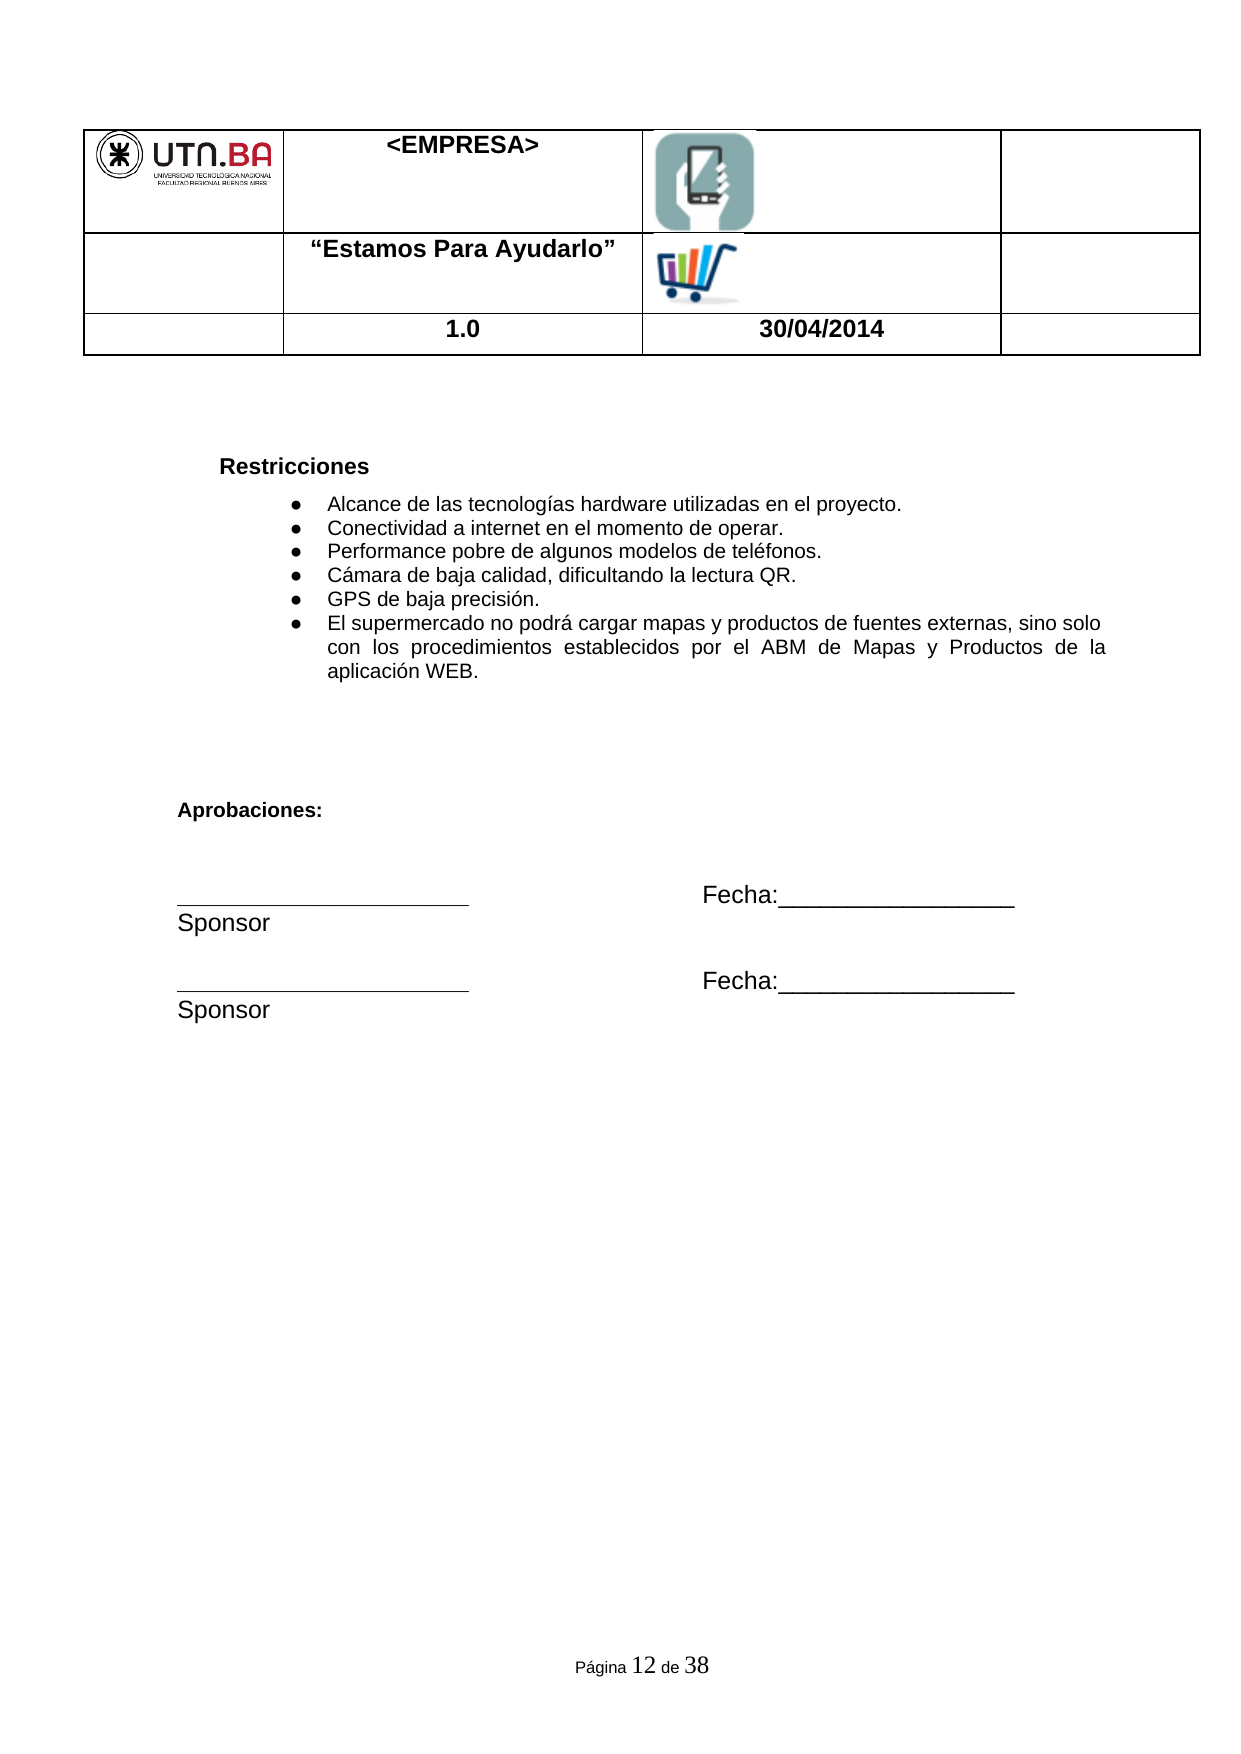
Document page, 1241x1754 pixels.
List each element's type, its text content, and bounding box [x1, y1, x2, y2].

text con los procedimientos establecidos por el ABM de Mapas y Productos de la aplicación WEB. [327, 635, 1107, 683]
picture [653, 130, 757, 232]
list El supermercado no podrá cargar mapas y productos de fuentes externas, sino solo [252, 611, 1107, 635]
text _____________________ Fecha:_________________ Sponsor [177, 966, 1107, 1023]
text _____________________ Fecha:_________________ Sponsor [177, 879, 1107, 937]
text Aprobaciones: [177, 798, 1107, 822]
list Performance pobre de algunos modelos de teléfonos. [252, 539, 1107, 563]
list Alcance de las tecnologías hardware utilizadas en el proyecto. [252, 491, 1107, 515]
picture [96, 130, 271, 185]
text Restricciones [219, 453, 1107, 479]
list Cámara de baja calidad, dificultando la lectura QR. [252, 563, 1107, 587]
list GPS de baja precisión. [252, 587, 1107, 611]
picture [653, 233, 744, 311]
list Conectividad a internet en el momento de operar. [252, 515, 1107, 539]
